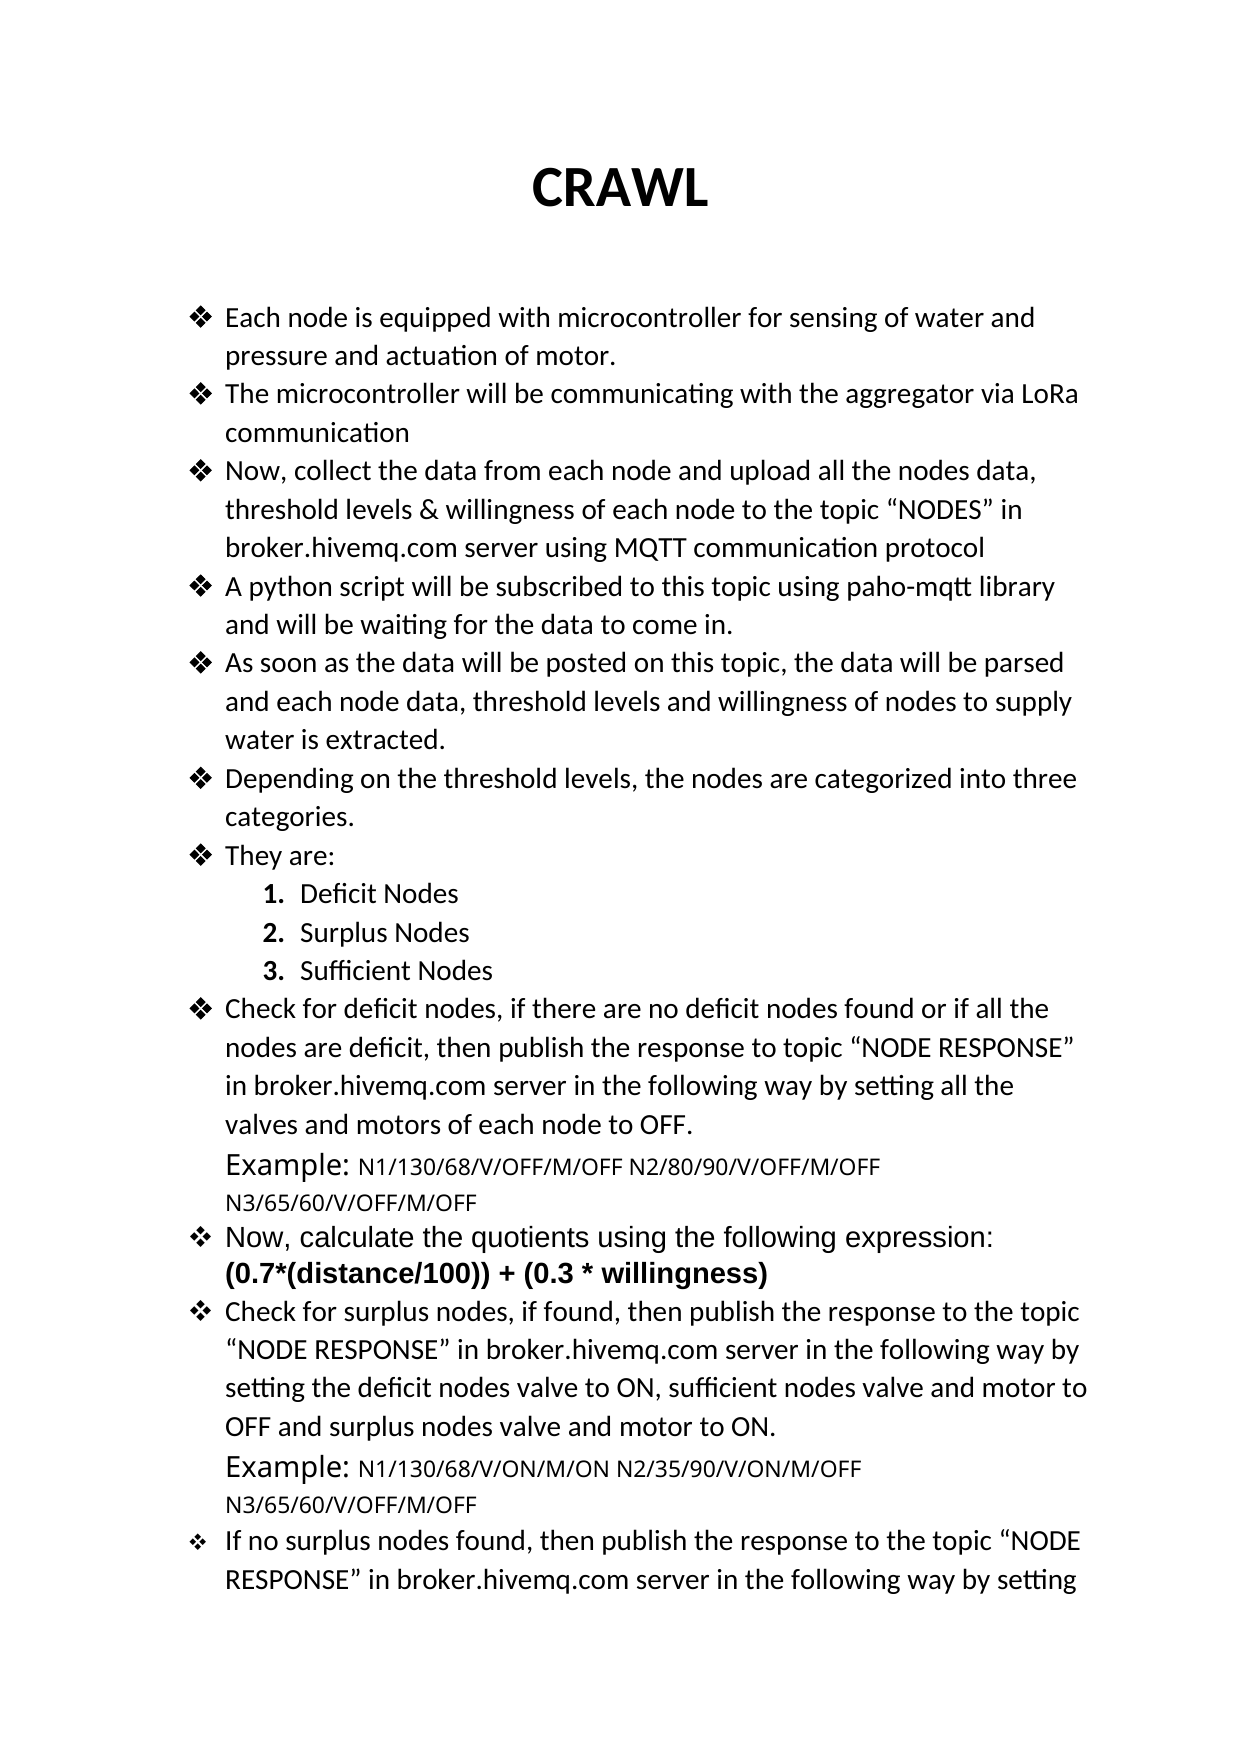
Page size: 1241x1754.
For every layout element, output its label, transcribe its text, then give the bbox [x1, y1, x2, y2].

text CRAWL [150, 150, 1090, 221]
list Example: N1/130/68/V/ON/M/ON N2/35/90/V/ON/M/OFF N3/65/60/V/OFF/M/OFF [225, 1446, 1090, 1520]
list Deficit Nodes [262, 875, 1090, 911]
list Example: N1/130/68/V/OFF/M/OFF N2/80/90/V/OFF/M/OFF N3/65/60/V/OFF/M/OFF [225, 1144, 1090, 1218]
list They are: [187, 837, 1090, 872]
list A python script will be subscribed to this topic using paho-mqtt library and will be waiting for the data to come in. [187, 568, 1090, 642]
list (0.7*(distance/100)) + (0.3 * willingness) [225, 1257, 1090, 1290]
list Surplus Nodes [262, 914, 1090, 949]
list Each node is equipped with microcontroller for sensing of water and pressure and actuation of motor. [187, 299, 1090, 373]
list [187, 1522, 1090, 1596]
list Now, collect the data from each node and upload all the nodes data, threshold levels & willingness of each node to the topic “NODES” in broker.hivemq.com server using MQTT communication protocol [187, 452, 1090, 565]
list Now, calculate the quotients using the following expression: [187, 1220, 1090, 1254]
list Check for surplus nodes, if found, then publish the response to the topic “NODE RESPONSE” in broker.hivemq.com server in the following way by setting the deficit nodes valve to ON, sufficient nodes valve and motor to OFF and surplus nodes valve and motor to ON. [187, 1293, 1090, 1444]
list The microcontroller will be communicating with the aggregator via LoRa communication [187, 376, 1090, 449]
list Depending on the threshold levels, the nodes are categorized into three categories. [187, 760, 1090, 834]
list Check for deficit nodes, if there are no deficit nodes found or if all the nodes are deficit, then publish the response to topic “NODE RESPONSE” in broker.hivemq.com server in the following way by setting all the valves and motors of each node to OFF. [187, 991, 1090, 1141]
list Sufficient Nodes [262, 952, 1090, 988]
list As soon as the data will be posted on this topic, the data will be parsed and each node data, threshold levels and willingness of nodes to supply water is extracted. [187, 644, 1090, 757]
